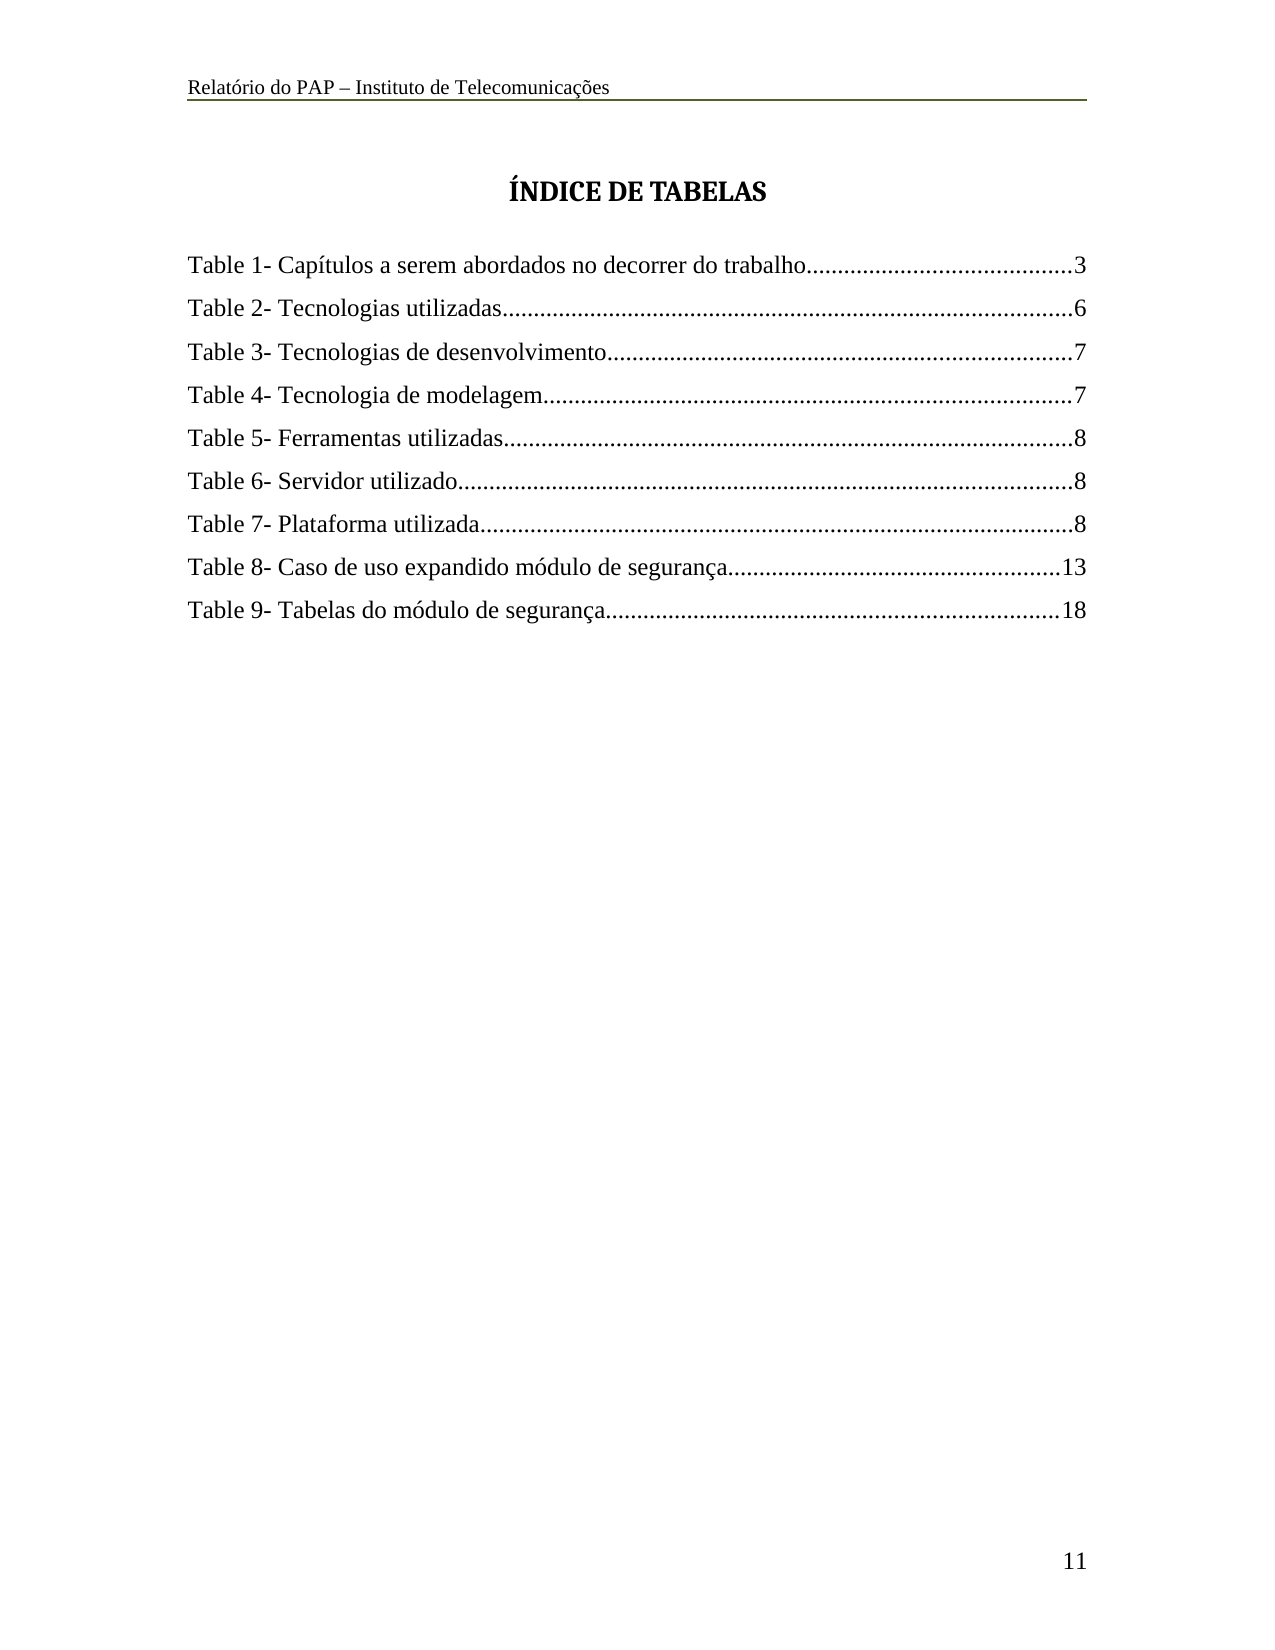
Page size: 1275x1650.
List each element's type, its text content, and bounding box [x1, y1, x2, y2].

title ÍNDICE DE TABELAS [187, 175, 1087, 208]
text Table 9- Tabelas do módulo de segurança 18 [187, 595, 1087, 624]
text Table 3- Tecnologias de desenvolvimento 7 [187, 337, 1087, 365]
text Table 6- Servidor utilizado 8 [187, 466, 1087, 495]
text Table 4- Tecnologia de modelagem 7 [187, 380, 1087, 408]
text Table 2- Tecnologias utilizadas 6 [187, 293, 1087, 322]
text Table 7- Plataforma utilizada 8 [187, 509, 1087, 538]
text Table 5- Ferramentas utilizadas 8 [187, 423, 1087, 452]
text Table 1- Capítulos a serem abordados no decorrer do trabalho 3 [187, 250, 1087, 279]
text Table 8- Caso de uso expandido módulo de segurança 13 [187, 552, 1087, 581]
